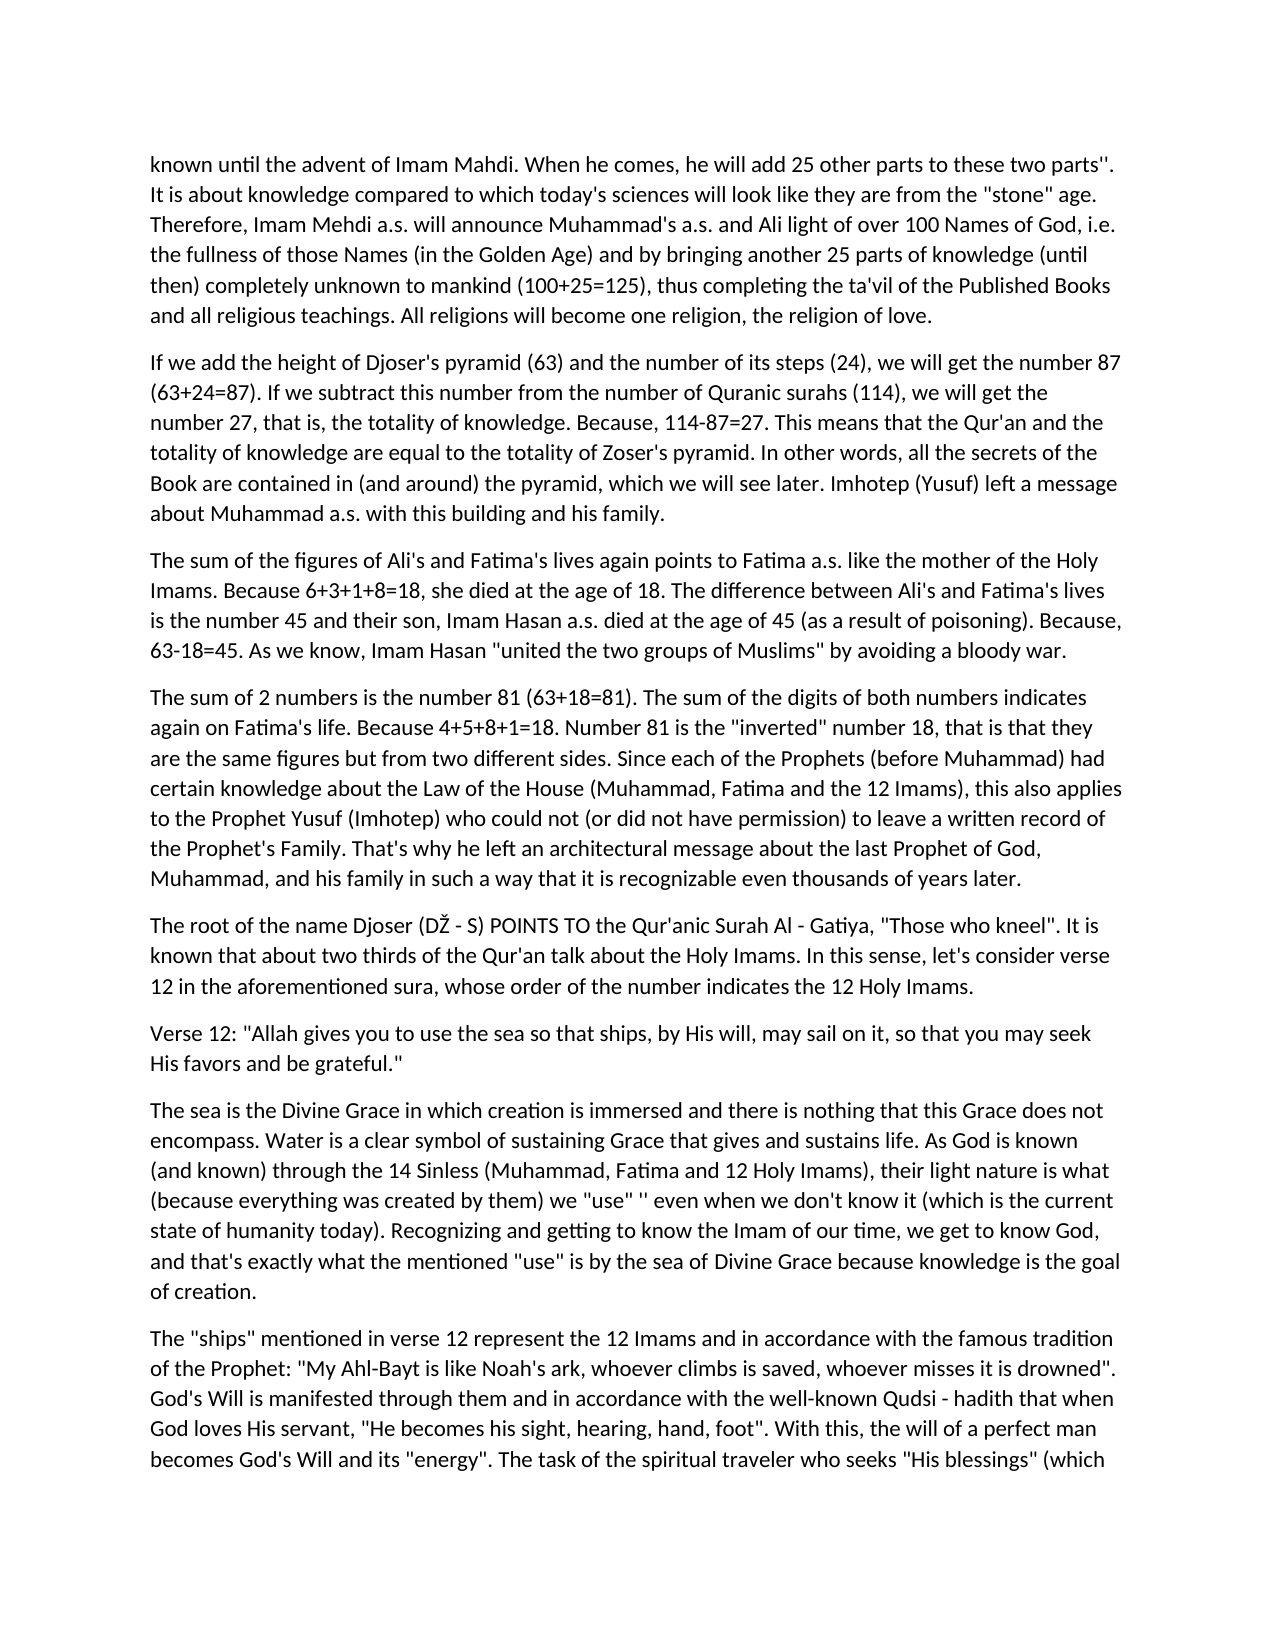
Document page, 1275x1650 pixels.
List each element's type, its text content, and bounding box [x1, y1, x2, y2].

text The sum of 2 numbers is the number 81 (63+18=81). The sum of the digits of both numbers indicates again on Fatima's life. Because 4+5+8+1=18. Number 81 is the "inverted" number 18, that is that they are the same figures but from two different sides. Since each of the Prophets (before Muhammad) had certain knowledge about the Law of the House (Muhammad, Fatima and the 12 Imams), this also applies to the Prophet Yusuf (Imhotep) who could not (or did not have permission) to leave a written record of the Prophet's Family. That's why he left an architectural message about the last Prophet of God, Muhammad, and his family in such a way that it is recognizable even thousands of years later. [150, 683, 1125, 893]
text Verse 12: "Allah gives you to use the sea so that ships, by His will, may sail on it, so that you may seek His favors and be grateful." [150, 1019, 1125, 1077]
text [150, 1324, 1125, 1473]
text If we add the height of Djoser's pyramid (63) and the number of its steps (24), we will get the number 87 (63+24=87). If we subtract this number from the number of Quranic surahs (114), we will get the number 27, that is, the totality of knowledge. Because, 114-87=27. This means that the Qur'an and the totality of knowledge are equal to the totality of Zoser's pyramid. In other words, all the secrets of the Book are contained in (and around) the pyramid, which we will see later. Imhotep (Yusuf) left a message about Muhammad a.s. with this building and his family. [150, 348, 1125, 527]
text The sea is the Divine Grace in which creation is immersed and there is nothing that this Grace does not encompass. Water is a clear symbol of sustaining Grace that gives and sustains life. As God is known (and known) through the 14 Sinless (Muhammad, Fatima and 12 Holy Imams), their light nature is what (because everything was created by them) we "use" '' even when we don't know it (which is the current state of humanity today). Recognizing and getting to know the Imam of our time, we get to know God, and that's exactly what the mentioned "use" is by the sea of ​​Divine Grace because knowledge is the goal of creation. [150, 1096, 1125, 1305]
text The sum of the figures of Ali's and Fatima's lives again points to Fatima a.s. like the mother of the Holy Imams. Because 6+3+1+8=18, she died at the age of 18. The difference between Ali's and Fatima's lives is the number 45 and their son, Imam Hasan a.s. died at the age of 45 (as a result of poisoning). Because, 63-18=45. As we know, Imam Hasan "united the two groups of Muslims" by avoiding a bloody war. [150, 546, 1125, 664]
text The root of the name Djoser (DŽ - S) POINTS TO the Qur'anic Surah Al - Gatiya, "Those who kneel". It is known that about two thirds of the Qur'an talk about the Holy Imams. In this sense, let's consider verse 12 in the aforementioned sura, whose order of the number indicates the 12 Holy Imams. [150, 911, 1125, 1000]
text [150, 150, 1125, 329]
